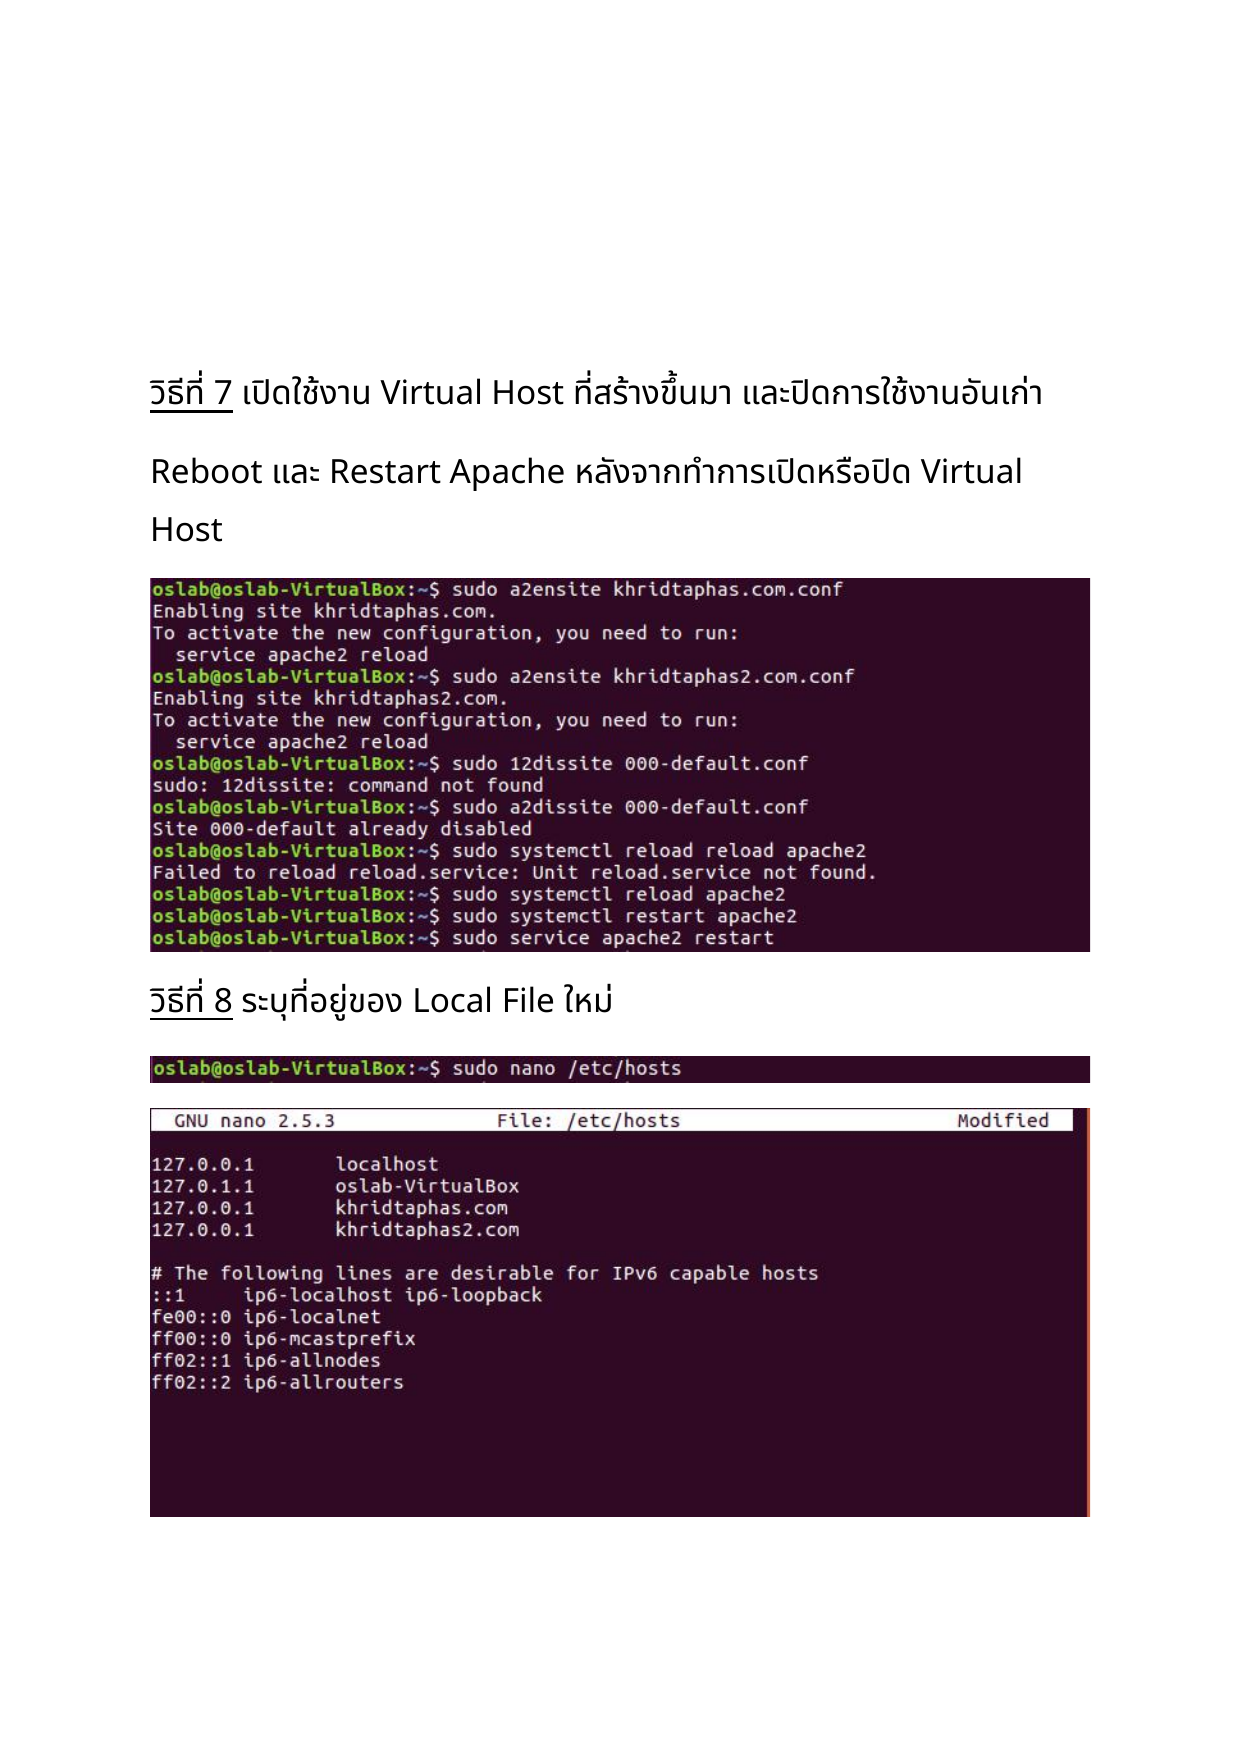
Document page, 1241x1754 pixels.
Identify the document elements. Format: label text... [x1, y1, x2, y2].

text วิธีที่ 8 ระบุที่อยู่ของ Local File ใหม่ [150, 977, 1090, 1028]
text วิธีที่ 7 เปิดใช้งาน Virtual Host ที่สร้างขึ้นมา และปิดการใช้งานอันเก่า [150, 369, 1090, 420]
picture [150, 1056, 1091, 1083]
text Reboot และ Restart Apache หลังจากทำการเปิดหรือปิด Virtual Host [150, 448, 1090, 551]
picture [150, 1108, 1091, 1517]
picture [150, 578, 1091, 952]
